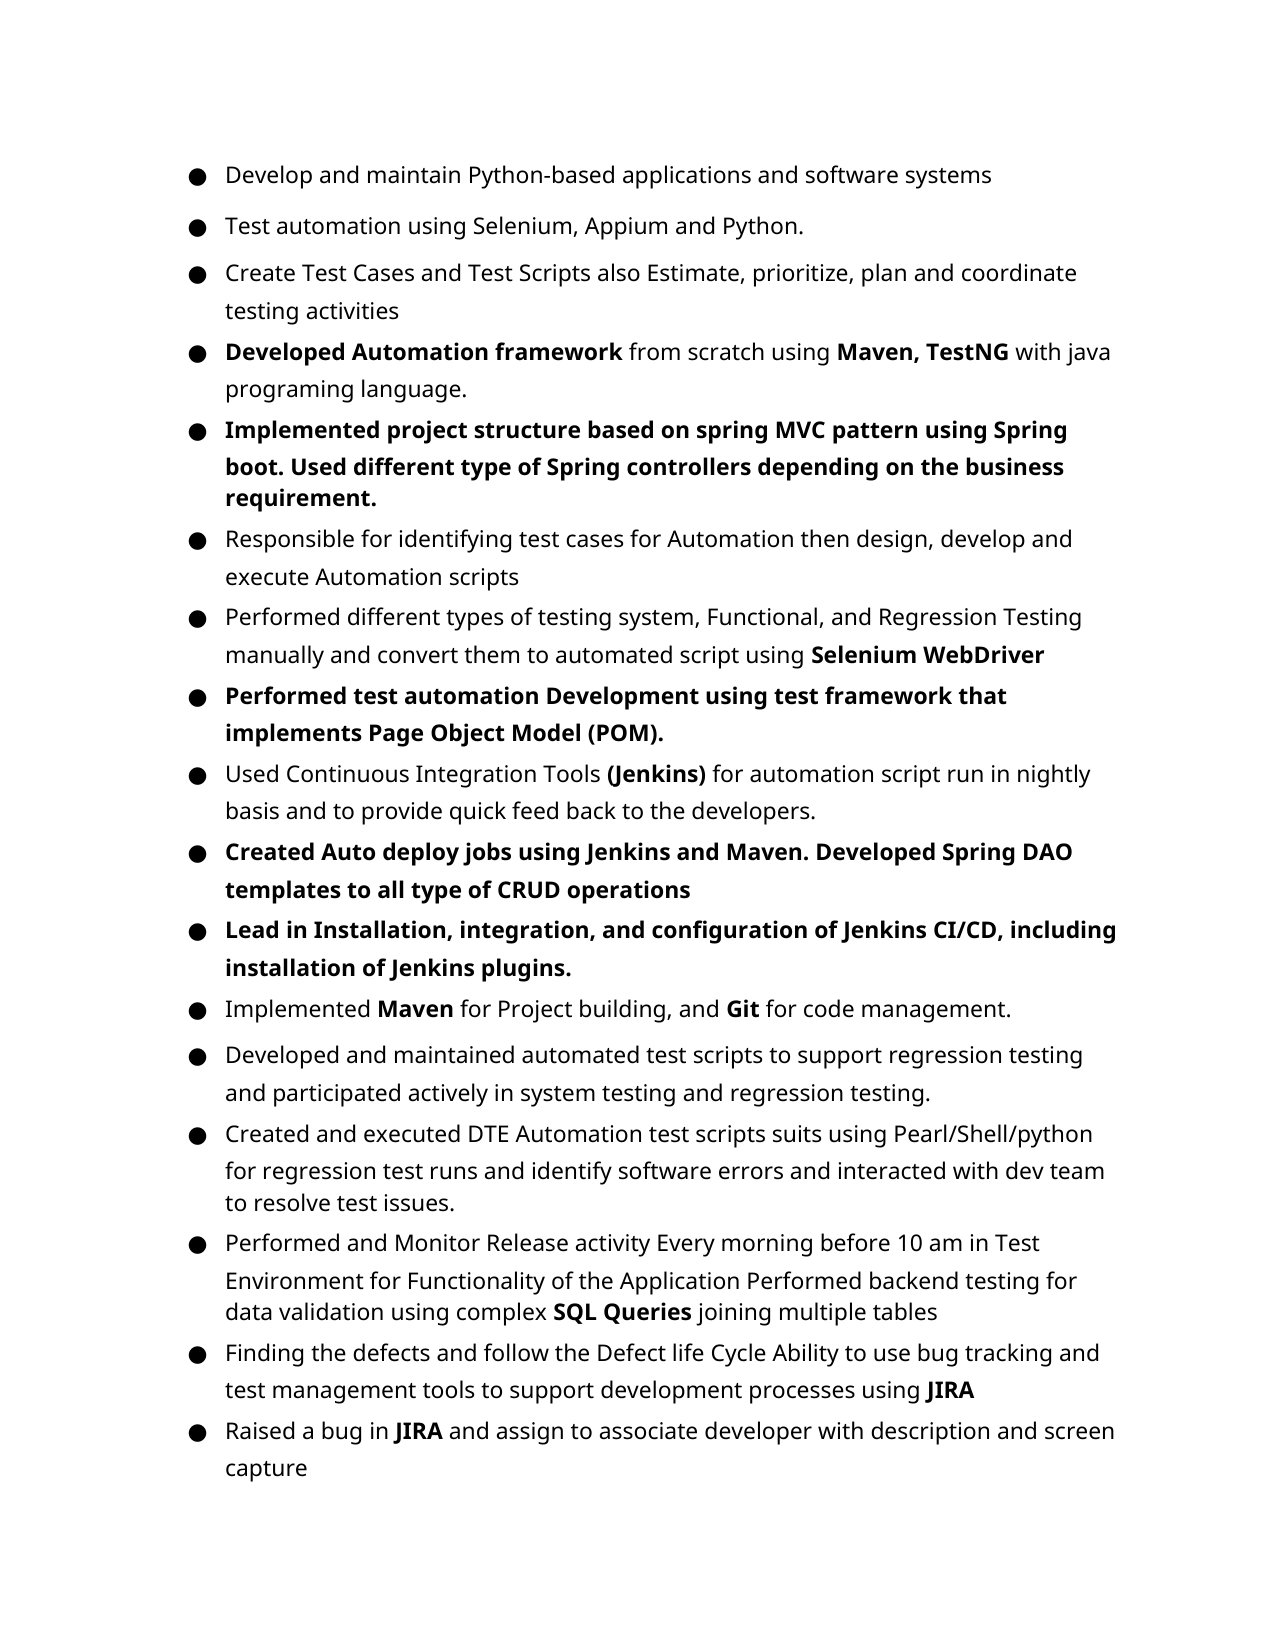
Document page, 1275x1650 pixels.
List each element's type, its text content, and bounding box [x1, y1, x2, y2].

list Implemented Maven for Project building, and Git for code management. [187, 983, 1125, 1030]
list Develop and maintain Python-based applications and software systems [187, 150, 1125, 197]
list Create Test Cases and Test Scripts also Estimate, prioritize, plan and coordinate testing activities [187, 248, 1125, 326]
list Created and executed DTE Automation test scripts suits using Pearl/Shell/python for regression test runs and identify software errors and interacted with dev team to resolve test issues. [187, 1108, 1125, 1218]
list Developed Automation framework from scratch using Maven, TestNG with java programing language. [187, 326, 1125, 404]
list Test automation using Selenium, Appium and Python. [187, 201, 1125, 248]
list Finding the defects and follow the Defect life Cycle Ability to use bug tracking and test management tools to support development processes using JIRA [187, 1327, 1125, 1405]
list Raised a bug in JIRA and assign to associate developer with description and screen capture [187, 1405, 1125, 1484]
list Used Continuous Integration Tools (Jenkins) for automation script run in nightly basis and to provide quick feed back to the developers. [187, 748, 1125, 827]
list Performed and Monitor Release activity Every morning before 10 am in Test Environment for Functionality of the Application Performed backend testing for data validation using complex SQL Queries joining multiple tables [187, 1218, 1125, 1327]
list Performed test automation Development using test framework that implements Page Object Model (POM). [187, 670, 1125, 748]
list Responsible for identifying test cases for Automation then design, develop and execute Automation scripts [187, 514, 1125, 592]
list Created Auto deploy jobs using Jenkins and Maven. Developed Spring DAO templates to all type of CRUD operations [187, 827, 1125, 905]
list Lead in Installation, integration, and configuration of Jenkins CI/CD, including installation of Jenkins plugins. [187, 905, 1125, 983]
list Performed different types of testing system, Functional, and Regression Testing manually and convert them to automated script using Selenium WebDriver [187, 592, 1125, 670]
list Implemented project structure based on spring MVC pattern using Spring boot. Used different type of Spring controllers depending on the business requirement. [187, 404, 1125, 514]
list Developed and maintained automated test scripts to support regression testing and participated actively in system testing and regression testing. [187, 1030, 1125, 1108]
